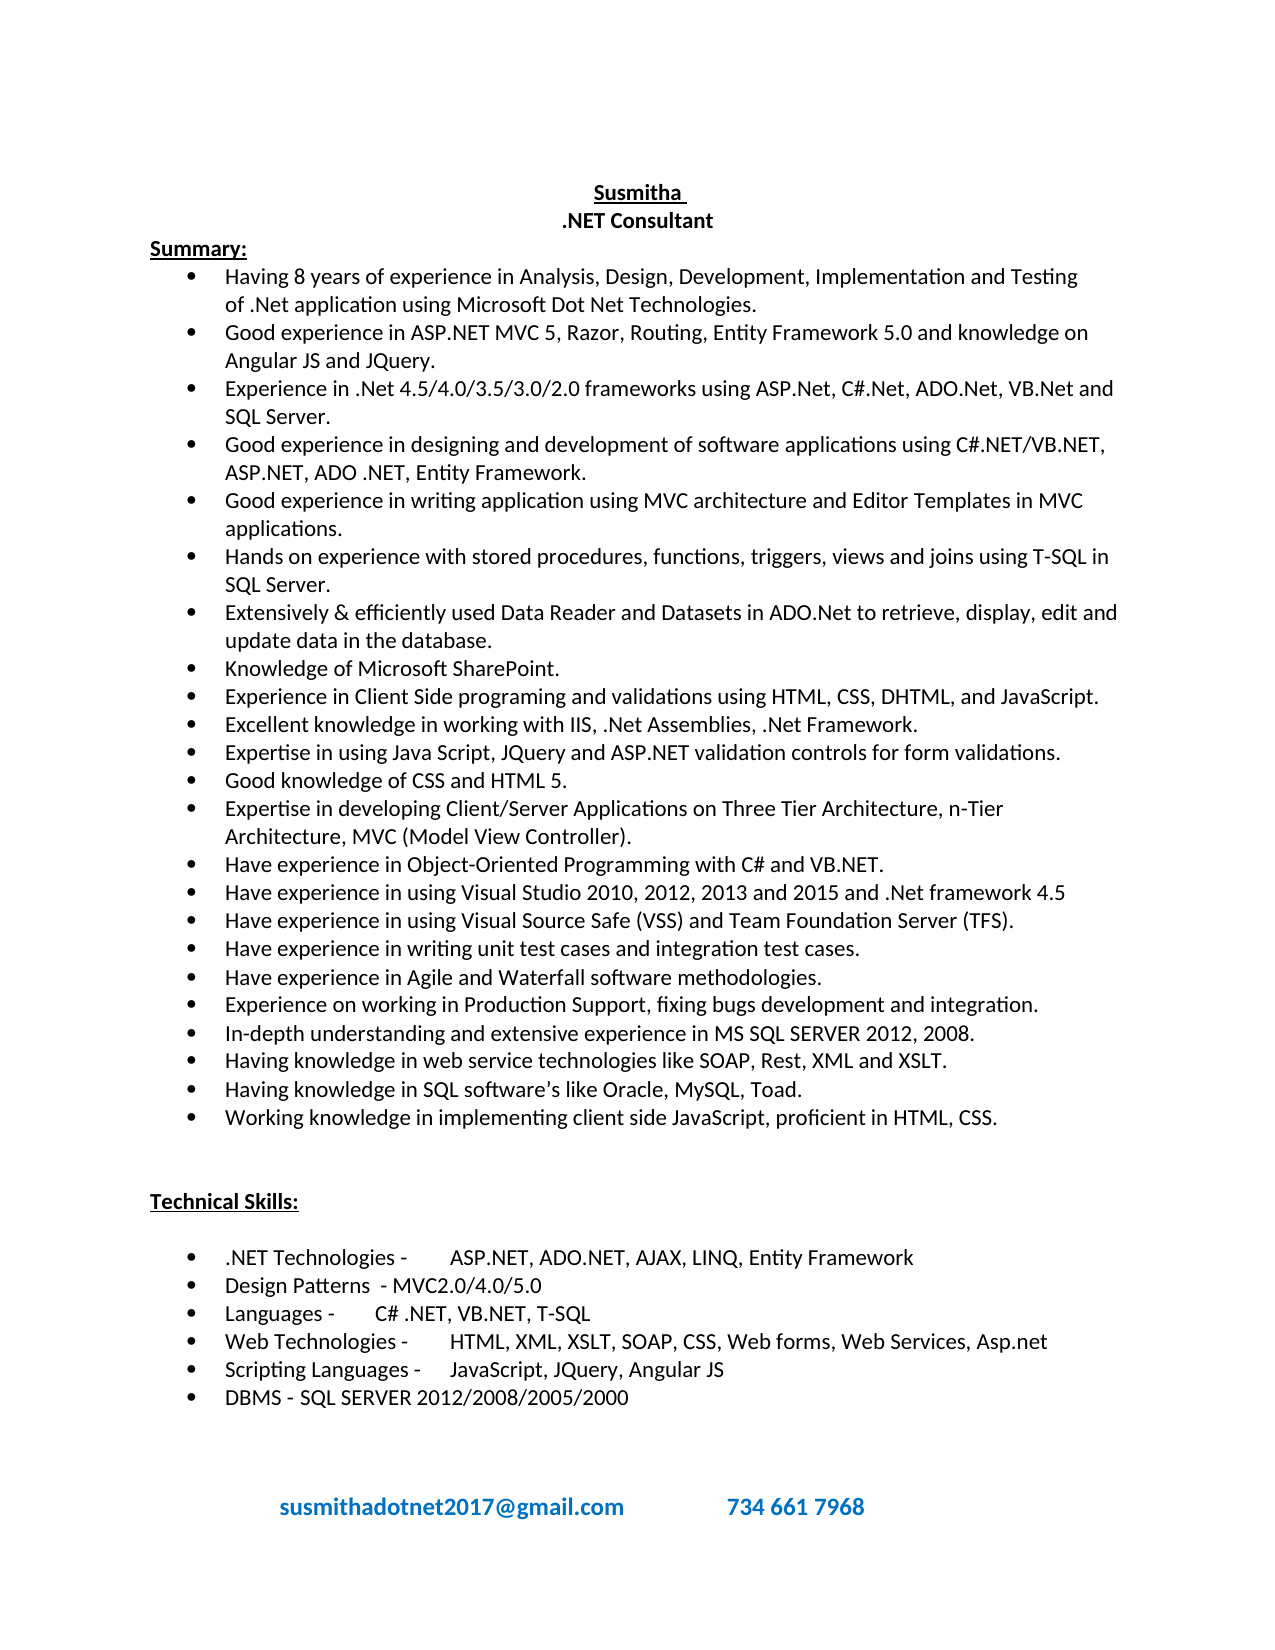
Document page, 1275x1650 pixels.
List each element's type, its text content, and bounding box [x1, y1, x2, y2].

list Languages - C# .NET, VB.NET, T-SQL [187, 1299, 1125, 1327]
list Have experience in using Visual Studio 2010, 2012, 2013 and 2015 and .Net framework 4.5 [187, 878, 1125, 907]
list Good experience in ASP.NET MVC 5, Razor, Routing, Entity Framework 5.0 and knowledge on Angular JS and JQuery. [187, 318, 1125, 374]
list Experience in Client Side programing and validations using HTML, CSS, DHTML, and JavaScript. [187, 682, 1125, 710]
list Scripting Languages - JavaScript, JQuery, Angular JS [187, 1355, 1125, 1383]
list Good knowledge of CSS and HTML 5. [187, 766, 1125, 794]
text Summary: [150, 234, 1125, 262]
list Knowledge of Microsoft SharePoint. [187, 654, 1125, 682]
list Experience in .Net 4.5/4.0/3.5/3.0/2.0 frameworks using ASP.Net, C#.Net, ADO.Net, VB.Net and SQL Server. [187, 374, 1125, 430]
list Web Technologies - HTML, XML, XSLT, SOAP, CSS, Web forms, Web Services, Asp.net [187, 1327, 1125, 1355]
list Having 8 years of experience in Analysis, Design, Development, Implementation and Testing of .Net application using Microsoft Dot Net Technologies. [187, 262, 1125, 318]
list Having knowledge in SQL software’s like Oracle, MySQL, Toad. [187, 1075, 1125, 1103]
list Having knowledge in web service technologies like SOAP, Rest, XML and XSLT. [187, 1047, 1125, 1075]
list Design Patterns - MVC2.0/4.0/5.0 [187, 1271, 1125, 1299]
list Expertise in developing Client/Server Applications on Three Tier Architecture, n-Tier Architecture, MVC (Model View Controller). [187, 794, 1125, 851]
list In-depth understanding and extensive experience in MS SQL SERVER 2012, 2008. [187, 1019, 1125, 1047]
list Have experience in Agile and Waterfall software methodologies. [187, 963, 1125, 991]
list DBMS - SQL SERVER 2012/2008/2005/2000 [187, 1383, 1125, 1411]
list Expertise in using Java Script, JQuery and ASP.NET validation controls for form validations. [187, 738, 1125, 766]
text .NET Consultant [150, 206, 1125, 234]
text Technical Skills: [150, 1187, 1125, 1215]
list Extensively & efficiently used Data Reader and Datasets in ADO.Net to retrieve, display, edit and update data in the database. [187, 598, 1125, 654]
list Hands on experience with stored procedures, functions, triggers, views and joins using T-SQL in SQL Server. [187, 542, 1125, 598]
list Working knowledge in implementing client side JavaScript, proficient in HTML, CSS. [187, 1103, 1125, 1131]
list Experience on working in Production Support, fixing bugs development and integration. [187, 991, 1125, 1019]
list Have experience in using Visual Source Safe (VSS) and Team Foundation Server (TFS). [187, 907, 1125, 934]
list Have experience in writing unit test cases and integration test cases. [187, 934, 1125, 963]
list Excellent knowledge in working with IIS, .Net Assemblies, .Net Framework. [187, 710, 1125, 738]
list Have experience in Object-Oriented Programming with C# and VB.NET. [187, 851, 1125, 878]
list Good experience in writing application using MVC architecture and Editor Templates in MVC applications. [187, 486, 1125, 542]
text Susmitha [150, 178, 1125, 206]
list Good experience in designing and development of software applications using C#.NET/VB.NET, ASP.NET, ADO .NET, Entity Framework. [187, 430, 1125, 486]
list .NET Technologies - ASP.NET, ADO.NET, AJAX, LINQ, Entity Framework [187, 1243, 1125, 1271]
